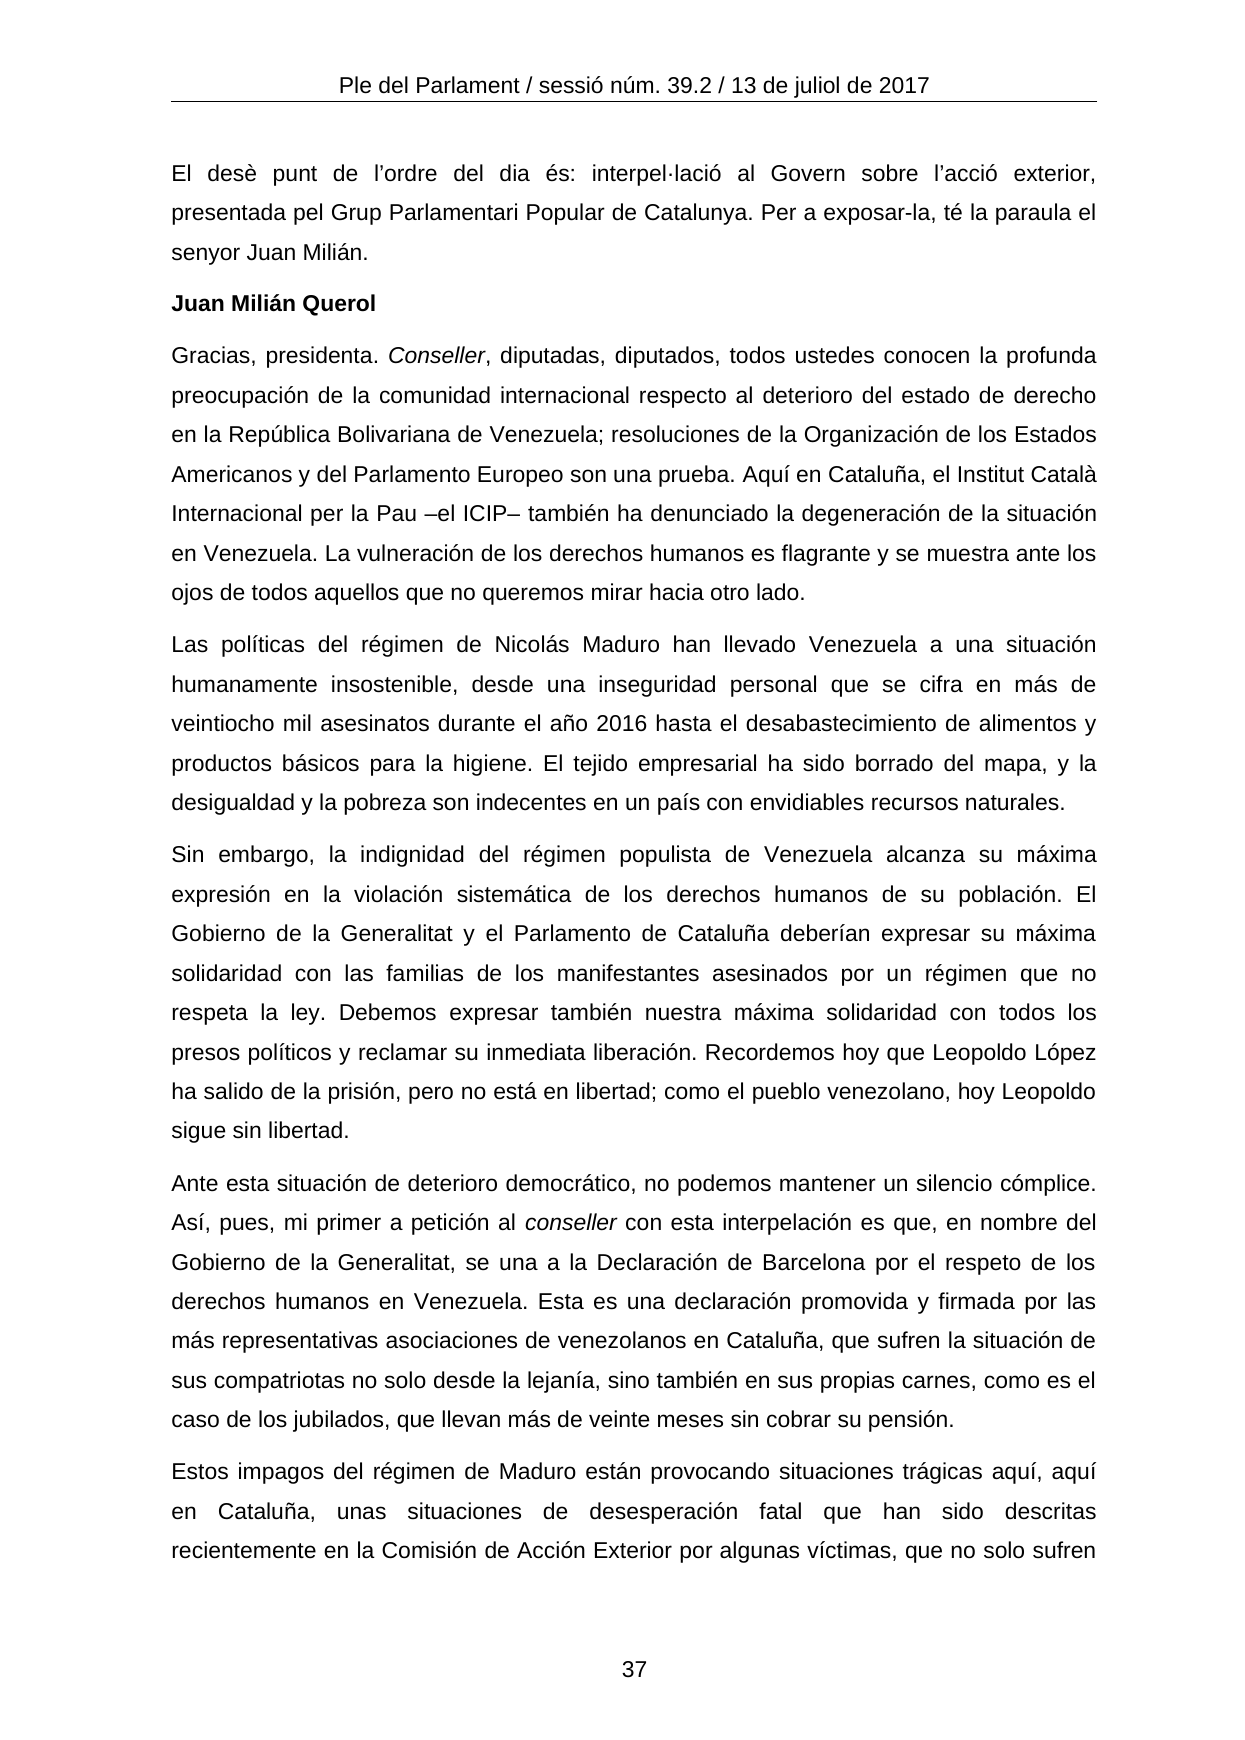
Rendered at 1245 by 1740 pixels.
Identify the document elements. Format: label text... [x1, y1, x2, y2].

text Juan Milián Querol [171, 290, 1097, 317]
text Ante esta situación de deterioro democrático, no podemos mantener un silencio cómplice. Así, pues, mi primer a petición al conseller con esta interpelación es que, en nombre del Gobierno de la Generalitat, se una a la Declaración de Barcelona por el respeto de los derechos humanos en Venezuela. Esta es una declaración promovida y firmada por las más representativas asociaciones de venezolanos en Cataluña, que sufren la situación de sus compatriotas no solo desde la lejanía, sino también en sus propias carnes, como es el caso de los jubilados, que llevan más de veinte meses sin cobrar su pensión. [171, 1169, 1097, 1433]
text Gracias, presidenta. Conseller, diputadas, diputados, todos ustedes conocen la profunda preocupación de la comunidad internacional respecto al deterioro del estado de derecho en la República Bolivariana de Venezuela; resoluciones de la Organización de los Estados Americanos y del Parlamento Europeo son una prueba. Aquí en Cataluña, el Institut Català Internacional per la Pau –el ICIP– también ha denunciado la degeneración de la situación en Venezuela. La vulneración de los derechos humanos es flagrante y se muestra ante los ojos de todos aquellos que no queremos mirar hacia otro lado. [171, 342, 1097, 606]
text El desè punt de l’ordre del dia és: interpel·lació al Govern sobre l’acció exterior, presentada pel Grup Parlamentari Popular de Catalunya. Per a exposar-la, té la paraula el senyor Juan Milián. [171, 159, 1097, 265]
text Las políticas del régimen de Nicolás Maduro han llevado Venezuela a una situación humanamente insostenible, desde una inseguridad personal que se cifra en más de veintiocho mil asesinatos durante el año 2016 hasta el desabastecimiento de alimentos y productos básicos para la higiene. El tejido empresarial ha sido borrado del mapa, y la desigualdad y la pobreza son indecentes en un país con envidiables recursos naturales. [171, 631, 1097, 816]
text Sin embargo, la indignidad del régimen populista de Venezuela alcanza su máxima expresión en la violación sistemática de los derechos humanos de su población. El Gobierno de la Generalitat y el Parlamento de Cataluña deberían expresar su máxima solidaridad con las familias de los manifestantes asesinados por un régimen que no respeta la ley. Debemos expresar también nuestra máxima solidaridad con todos los presos políticos y reclamar su inmediata liberación. Recordemos hoy que Leopoldo López ha salido de la prisión, pero no está en libertad; como el pueblo venezolano, hoy Leopoldo sigue sin libertad. [171, 841, 1097, 1144]
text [171, 1458, 1097, 1564]
